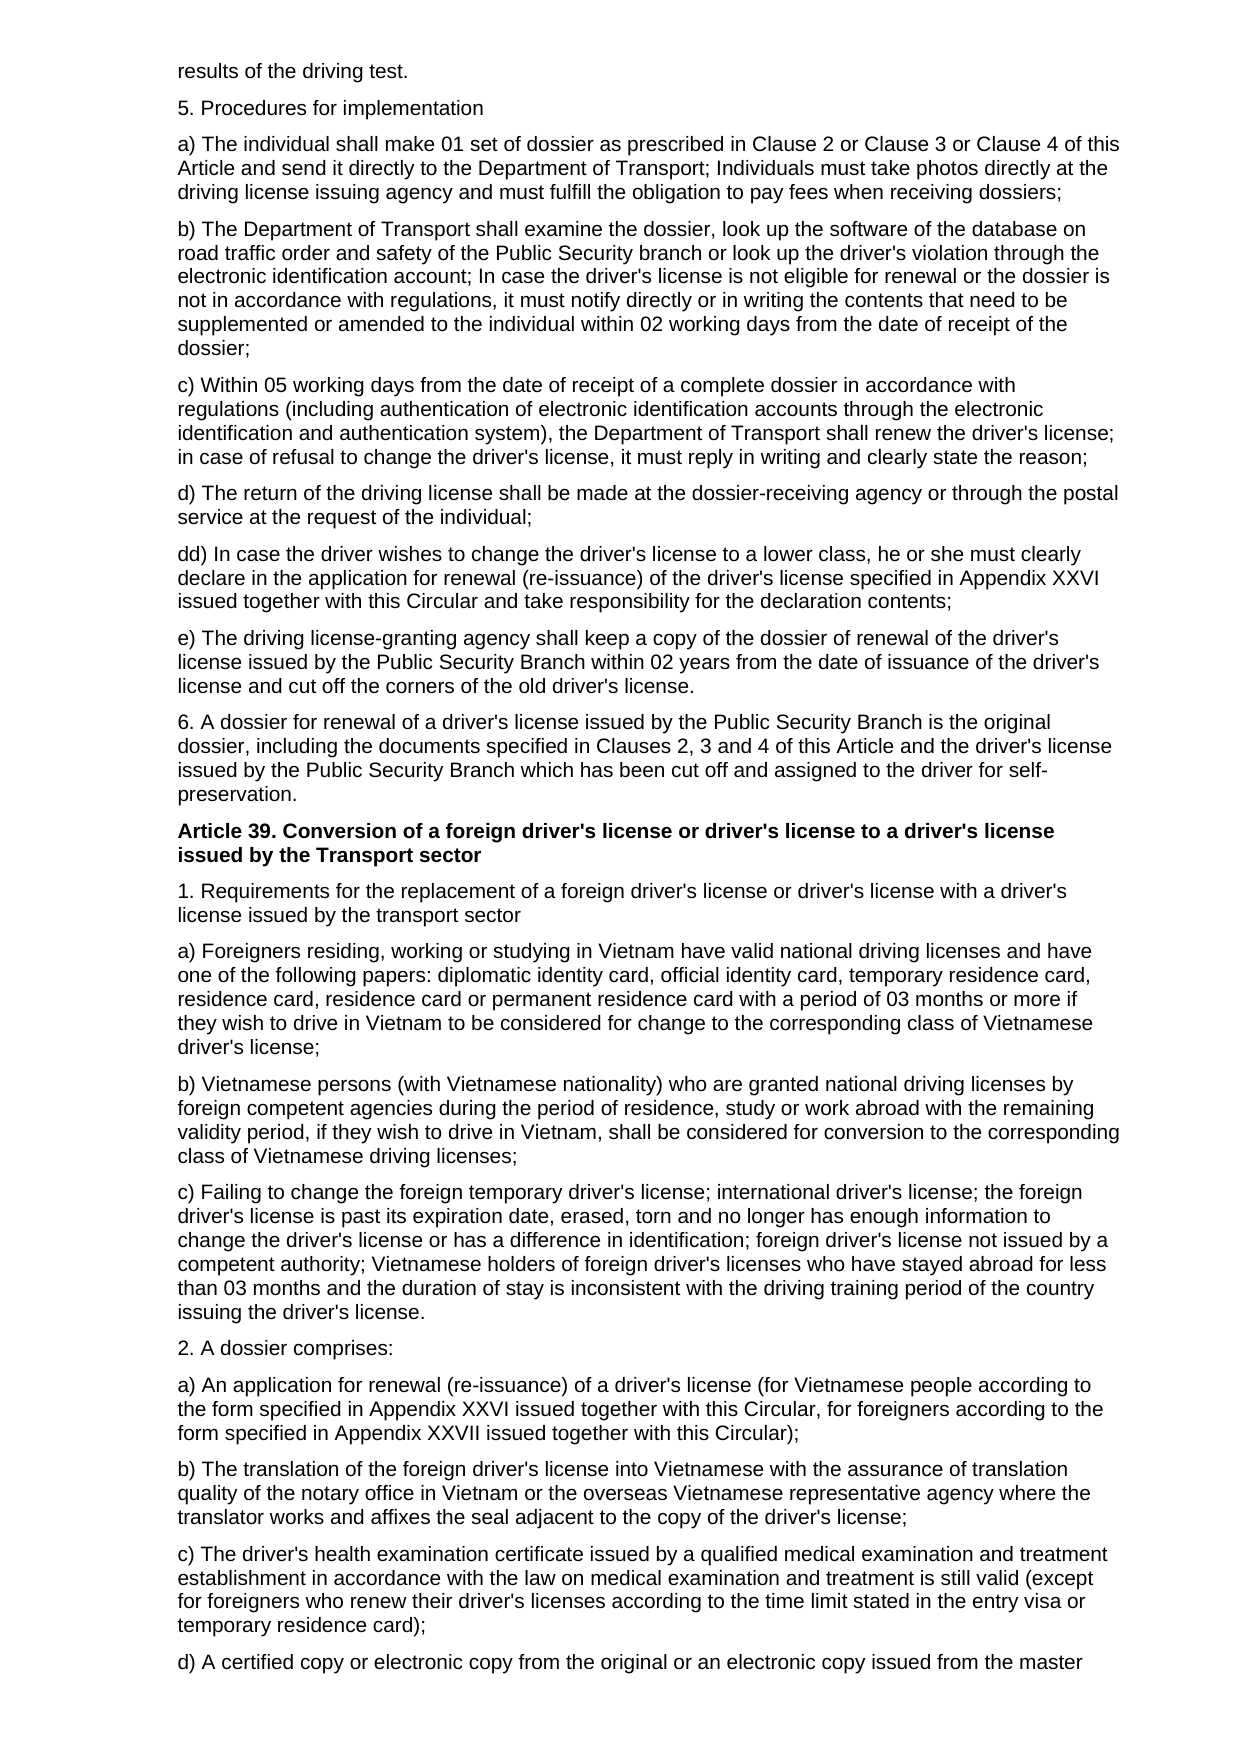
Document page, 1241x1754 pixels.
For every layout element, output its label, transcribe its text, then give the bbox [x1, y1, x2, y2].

text b) Vietnamese persons (with Vietnamese nationality) who are granted national driving licenses by foreign competent agencies during the period of residence, study or work abroad with the remaining validity period, if they wish to drive in Vietnam, shall be considered for conversion to the corresponding class of Vietnamese driving licenses; [177, 1072, 1122, 1167]
text Article 39. Conversion of a foreign driver's license or driver's license to a driver's license issued by the Transport sector [177, 818, 1122, 866]
text b) The translation of the foreign driver's license into Vietnamese with the assurance of translation quality of the notary office in Vietnam or the overseas Vietnamese representative agency where the translator works and affixes the seal adjacent to the copy of the driver's license; [177, 1457, 1122, 1529]
text c) The driver's health examination certificate issued by a qualified medical examination and treatment establishment in accordance with the law on medical examination and treatment is still valid (except for foreigners who renew their driver's licenses according to the time limit stated in the entry visa or temporary residence card); [177, 1541, 1122, 1637]
text 2. A dossier comprises: [177, 1336, 1122, 1360]
text a) The individual shall make 01 set of dossier as prescribed in Clause 2 or Clause 3 or Clause 4 of this Article and send it directly to the Department of Transport; Individuals must take photos directly at the driving license issuing agency and must fulfill the obligation to pay fees when receiving dossiers; [177, 132, 1122, 204]
text a) An application for renewal (re-issuance) of a driver's license (for Vietnamese people according to the form specified in Appendix XXVI issued together with this Circular, for foreigners according to the form specified in Appendix XXVII issued together with this Circular); [177, 1373, 1122, 1444]
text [177, 1650, 1122, 1674]
text 1. Requirements for the replacement of a foreign driver's license or driver's license with a driver's license issued by the transport sector [177, 879, 1122, 927]
text d) The return of the driving license shall be made at the dossier-receiving agency or through the postal service at the request of the individual; [177, 481, 1122, 529]
text a) Foreigners residing, working or studying in Vietnam have valid national driving licenses and have one of the following papers: diplomatic identity card, official identity card, temporary residence card, residence card, residence card or permanent residence card with a period of 03 months or more if they wish to drive in Vietnam to be considered for change to the corresponding class of Vietnamese driver's license; [177, 939, 1122, 1059]
text c) Failing to change the foreign temporary driver's license; international driver's license; the foreign driver's license is past its expiration date, erased, torn and no longer has enough information to change the driver's license or has a difference in identification; foreign driver's license not issued by a competent authority; Vietnamese holders of foreign driver's licenses who have stayed abroad for less than 03 months and the duration of stay is inconsistent with the driving training period of the country issuing the driver's license. [177, 1180, 1122, 1324]
text 5. Procedures for implementation [177, 96, 1122, 119]
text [177, 59, 1122, 83]
text c) Within 05 working days from the date of receipt of a complete dossier in accordance with regulations (including authentication of electronic identification accounts through the electronic identification and authentication system), the Department of Transport shall renew the driver's license; in case of refusal to change the driver's license, it must reply in writing and clearly state the reason; [177, 373, 1122, 468]
text dd) In case the driver wishes to change the driver's license to a lower class, he or she must clearly declare in the application for renewal (re-issuance) of the driver's license specified in Appendix XXVI issued together with this Circular and take responsibility for the declaration contents; [177, 541, 1122, 613]
text e) The driving license-granting agency shall keep a copy of the dossier of renewal of the driver's license issued by the Public Security Branch within 02 years from the date of issuance of the driver's license and cut off the corners of the old driver's license. [177, 626, 1122, 698]
text 6. A dossier for renewal of a driver's license issued by the Public Security Branch is the original dossier, including the documents specified in Clauses 2, 3 and 4 of this Article and the driver's license issued by the Public Security Branch which has been cut off and assigned to the driver for self-preservation. [177, 710, 1122, 806]
text b) The Department of Transport shall examine the dossier, look up the software of the database on road traffic order and safety of the Public Security branch or look up the driver's violation through the electronic identification account; In case the driver's license is not eligible for renewal or the dossier is not in accordance with regulations, it must notify directly or in writing the contents that need to be supplemented or amended to the individual within 02 working days from the date of receipt of the dossier; [177, 216, 1122, 360]
